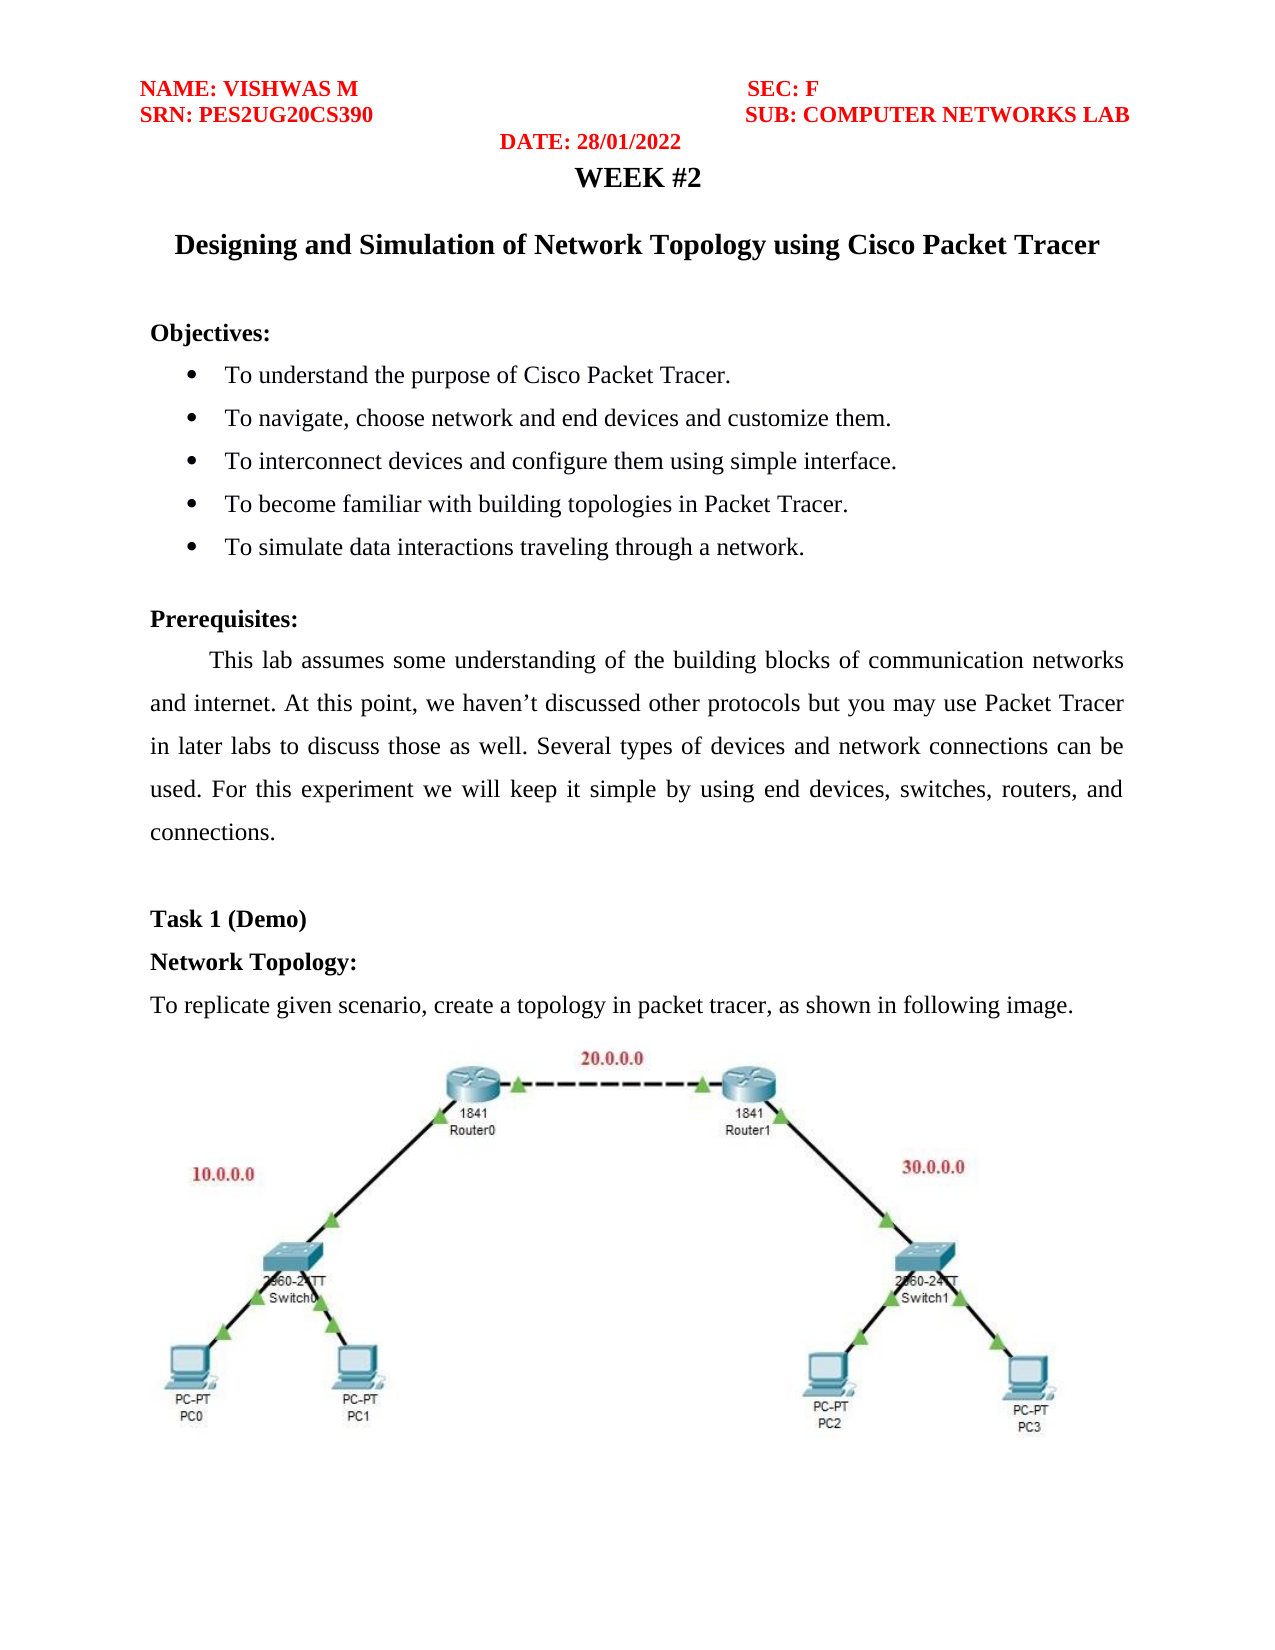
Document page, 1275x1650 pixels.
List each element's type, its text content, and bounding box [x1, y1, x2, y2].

list To understand the purpose of Cisco Packet Tracer. [187, 360, 1137, 388]
text Designing and Simulation of Network Topology using Cisco Packet Tracer [172, 227, 1102, 261]
subtitle Task 1 (Demo) Network Topology: [150, 904, 360, 976]
subtitle Objectives: [150, 318, 1137, 347]
list To interconnect devices and configure them using simple interface. [187, 446, 1137, 475]
picture [150, 1042, 1065, 1439]
subtitle Prerequisites: [150, 604, 1137, 632]
list To become familiar with building topologies in Packet Tracer. [187, 489, 1137, 518]
text This lab assumes some understanding of the building blocks of communication networks and internet. At this point, we haven’t discussed other protocols but you may use Packet Tracer in later labs to discuss those as well. Several types of devices and network connections can be used. For this experiment we will keep it simple by using end devices, switches, routers, and connections. [150, 645, 1125, 846]
list To simulate data interactions traveling through a network. [187, 532, 1137, 561]
subtitle WEEK #2 [172, 160, 1103, 194]
text To replicate given scenario, create a topology in packet tracer, as shown in following image. [150, 990, 1137, 1019]
list To navigate, choose network and end devices and customize them. [187, 403, 1137, 432]
